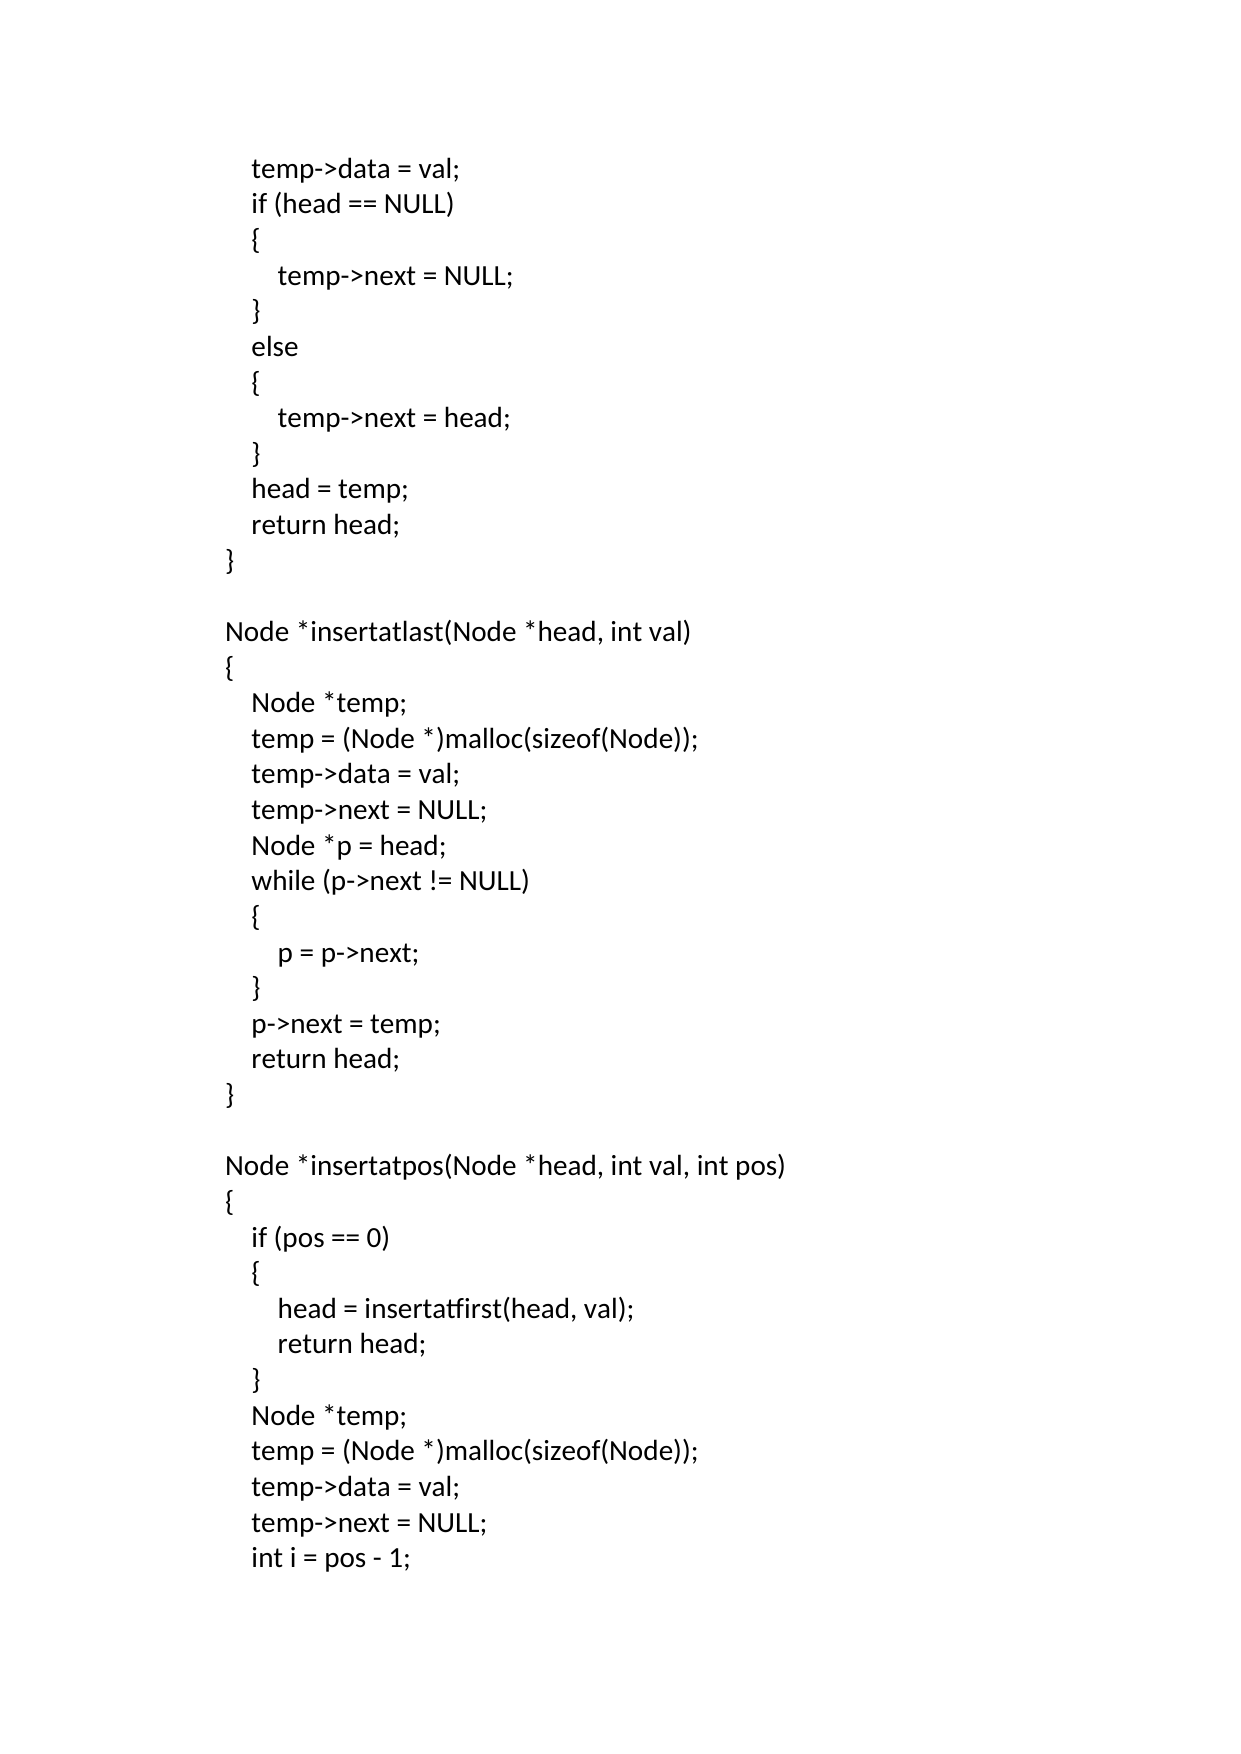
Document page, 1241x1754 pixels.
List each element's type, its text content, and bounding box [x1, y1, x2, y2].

text } [225, 292, 1090, 328]
text temp->next = NULL; [225, 257, 1090, 292]
text } [225, 542, 1090, 577]
text return head; [225, 1326, 1090, 1361]
text { [225, 1183, 1090, 1219]
text { [225, 1254, 1090, 1290]
text } [225, 969, 1090, 1005]
text { [225, 364, 1090, 399]
text Node *p = head; [225, 827, 1090, 862]
text } [225, 435, 1090, 471]
text temp->next = NULL; [225, 1504, 1090, 1539]
text { [225, 221, 1090, 257]
text else [225, 328, 1090, 364]
text { [225, 649, 1090, 684]
text temp->data = val; [225, 756, 1090, 791]
text temp->next = head; [225, 399, 1090, 435]
text head = temp; [225, 471, 1090, 506]
text p->next = temp; [225, 1005, 1090, 1041]
text while (p->next != NULL) [225, 862, 1090, 898]
text int i = pos - 1; [225, 1539, 1090, 1575]
text } [225, 1076, 1090, 1112]
text } [225, 1361, 1090, 1397]
text temp = (Node *)malloc(sizeof(Node)); [225, 1432, 1090, 1468]
text { [225, 898, 1090, 934]
text Node *temp; [225, 1397, 1090, 1432]
text head = insertatfirst(head, val); [225, 1290, 1090, 1326]
text Node *temp; [225, 684, 1090, 720]
text if (head == NULL) [225, 186, 1090, 221]
text p = p->next; [225, 934, 1090, 969]
text temp->data = val; [225, 150, 1090, 186]
text Node *insertatlast(Node *head, int val) [225, 613, 1090, 649]
text if (pos == 0) [225, 1219, 1090, 1254]
text temp = (Node *)malloc(sizeof(Node)); [225, 720, 1090, 756]
text Node *insertatpos(Node *head, int val, int pos) [225, 1147, 1090, 1183]
text temp->next = NULL; [225, 791, 1090, 827]
text return head; [225, 506, 1090, 542]
text return head; [225, 1041, 1090, 1076]
text temp->data = val; [225, 1468, 1090, 1504]
